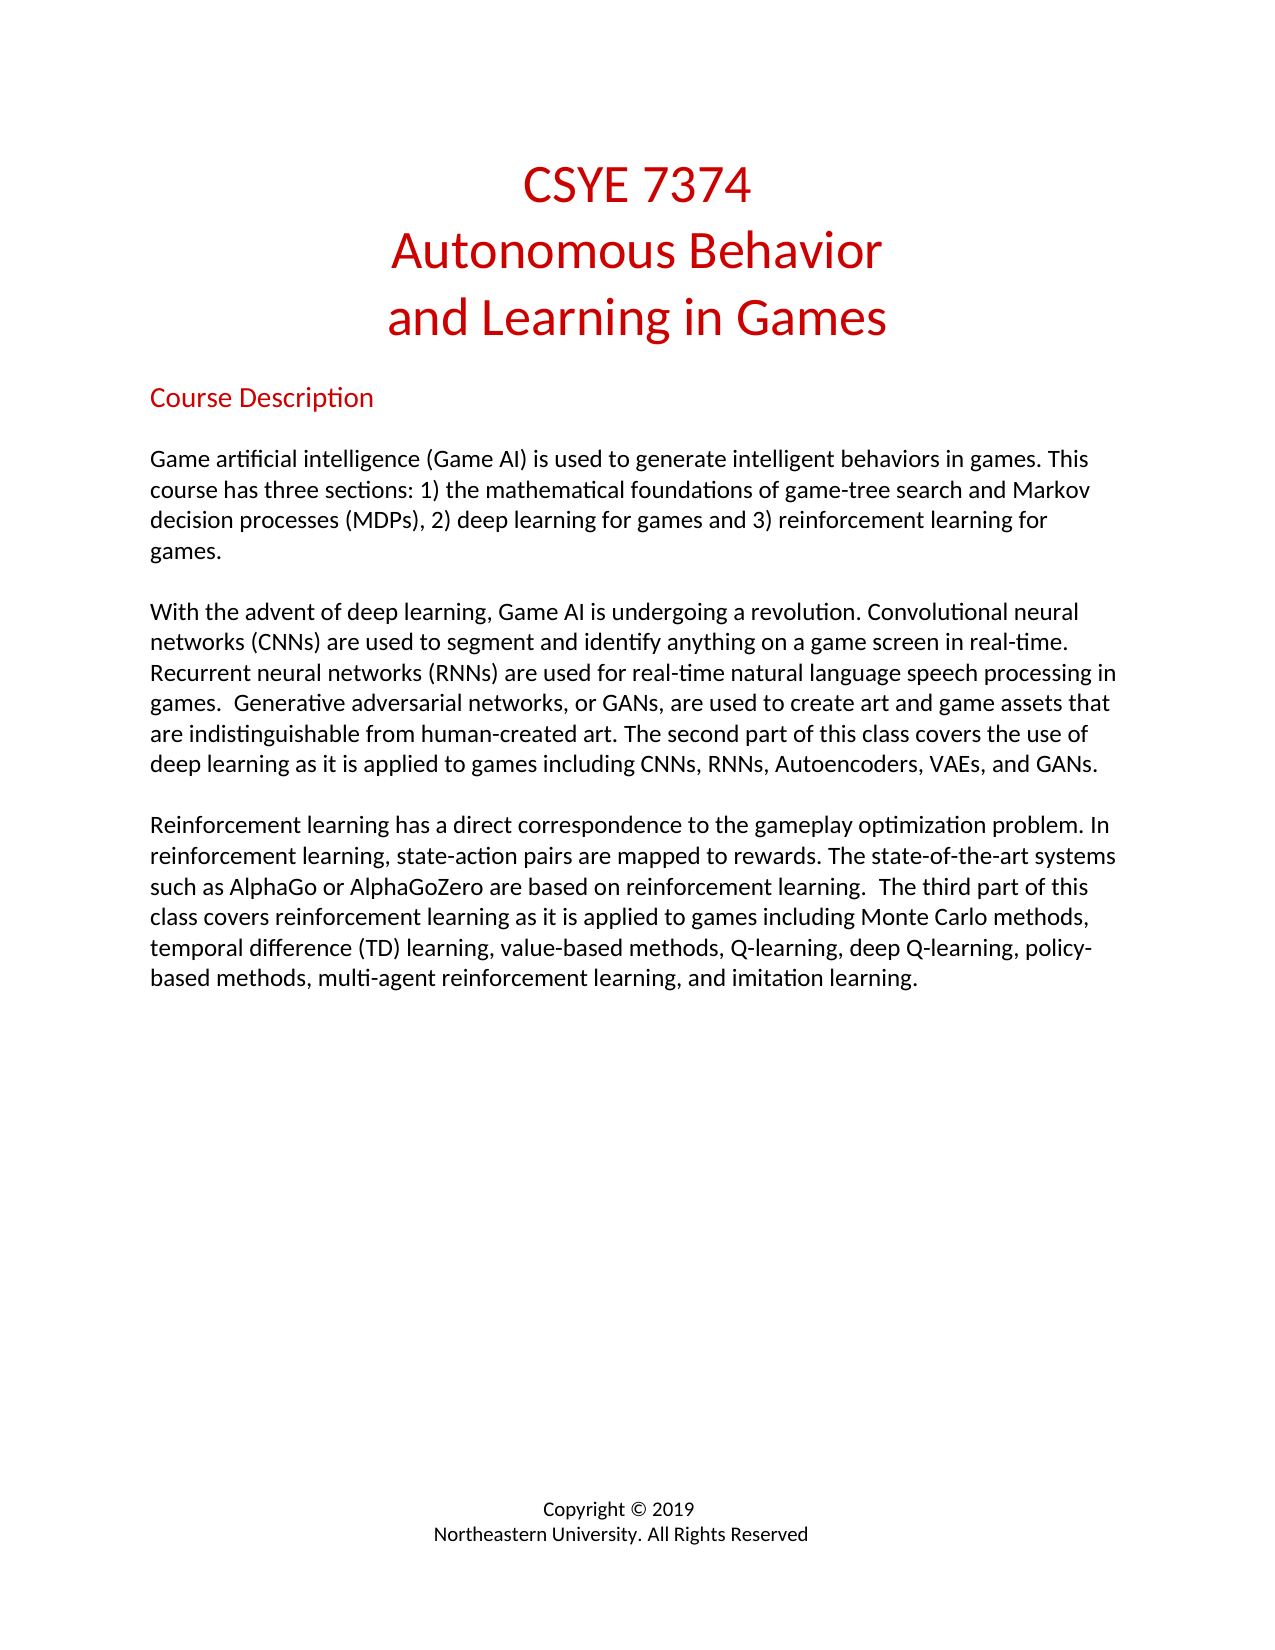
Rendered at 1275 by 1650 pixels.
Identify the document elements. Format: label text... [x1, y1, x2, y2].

text CSYE 7374 [150, 150, 1125, 216]
text Game artificial intelligence (Game AI) is used to generate intelligent behaviors in games. This course has three sections: 1) the mathematical foundations of game-tree search and Markov decision processes (MDPs), 2) deep learning for games and 3) reinforcement learning for games. With the advent of deep learning, Game AI is undergoing a revolution. Convolutional neural networks (CNNs) are used to segment and identify anything on a game screen in real-time. Recurrent neural networks (RNNs) are used for real-time natural language speech processing in games. Generative adversarial networks, or GANs, are used to create art and game assets that are indistinguishable from human-created art. The second part of this class covers the use of deep learning as it is applied to games including CNNs, RNNs, Autoencoders, VAEs, and GANs. Reinforcement learning has a direct correspondence to the gameplay optimization problem. In reinforcement learning, state-action pairs are mapped to rewards. The state-of-the-art systems such as AlphaGo or AlphaGoZero are based on reinforcement learning. The third part of this class covers reinforcement learning as it is applied to games including Monte Carlo methods, temporal difference (TD) learning, value-based methods, Q-learning, deep Q-learning, policy-based methods, multi-agent reinforcement learning, and imitation learning. [150, 414, 1125, 993]
text and Learning in Games [150, 282, 1125, 348]
text Autonomous Behavior [150, 216, 1125, 282]
text Course Description [150, 379, 1125, 414]
